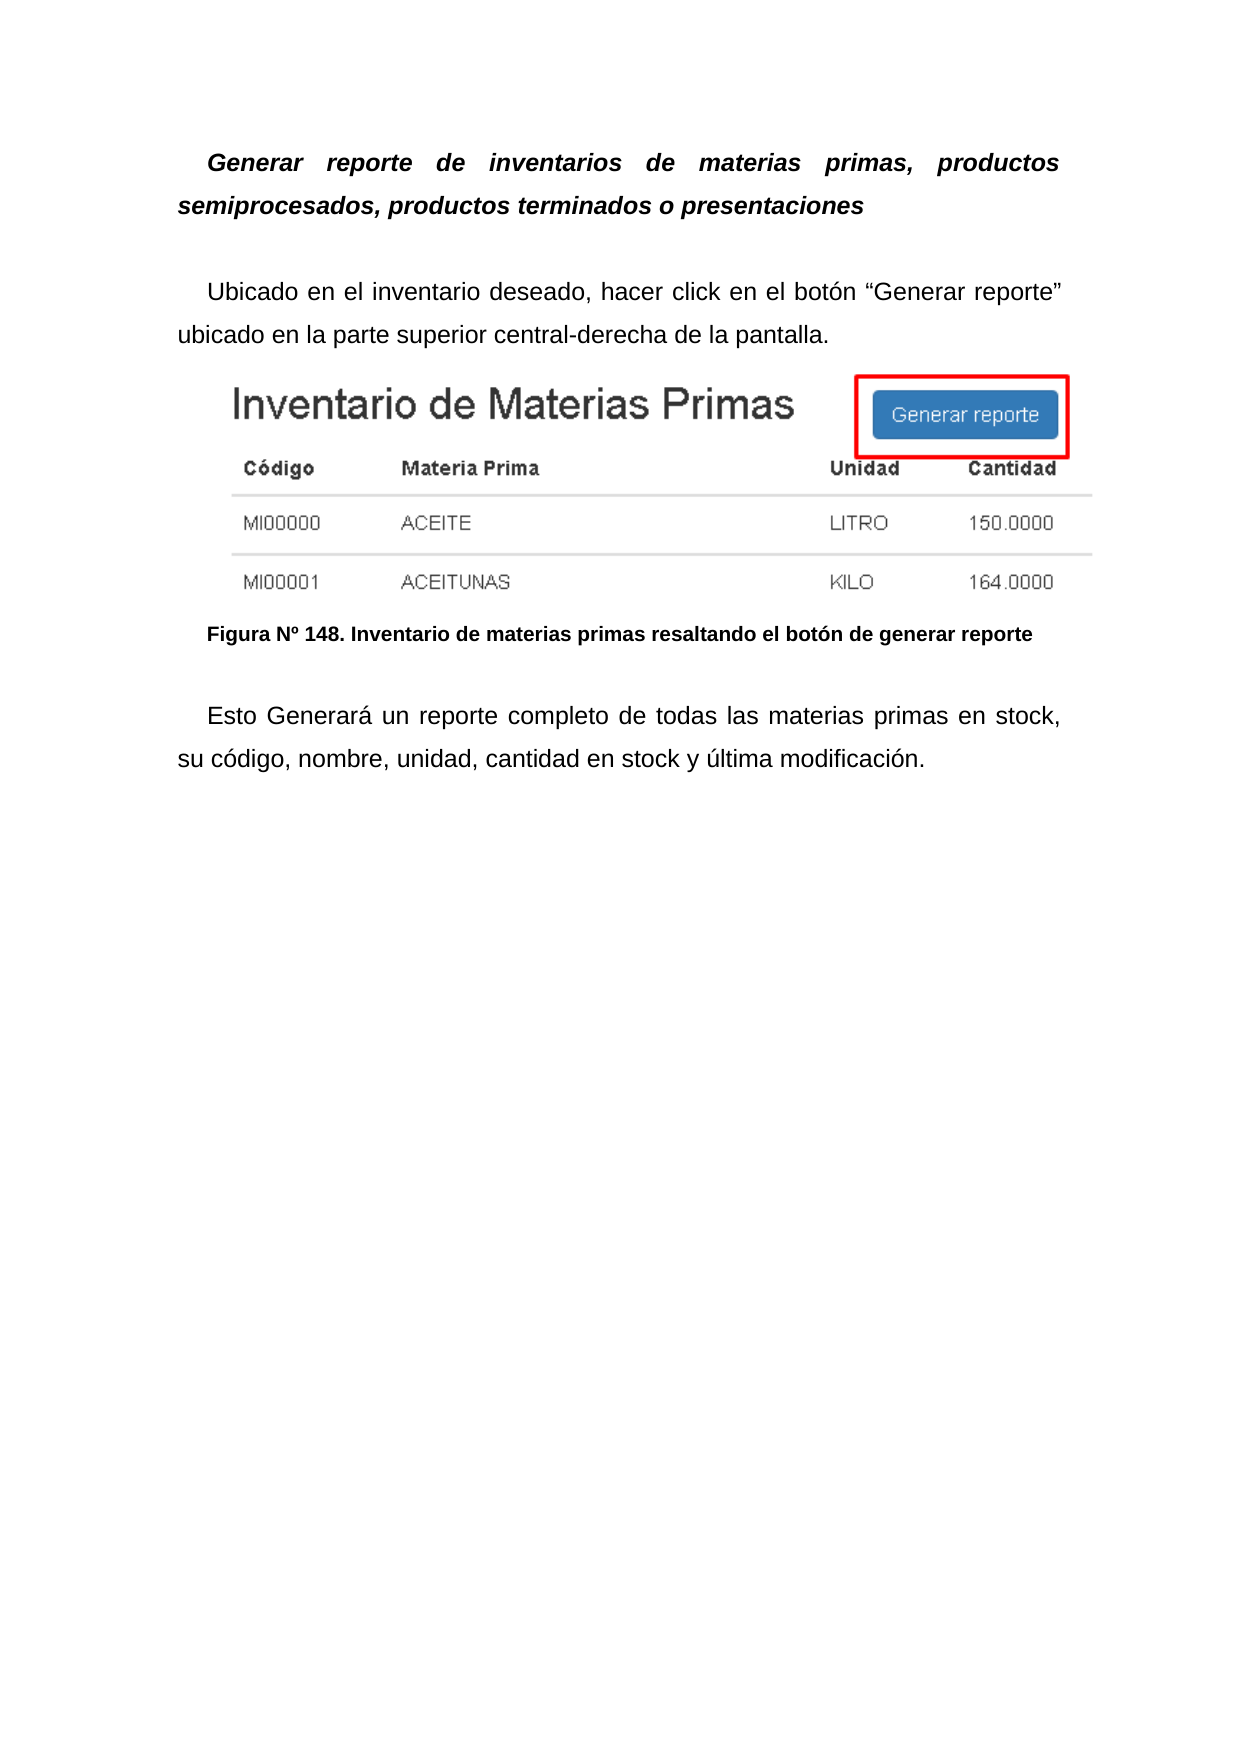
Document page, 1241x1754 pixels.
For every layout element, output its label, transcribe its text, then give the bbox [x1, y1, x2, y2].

picture [206, 363, 1093, 608]
text Ubicado en el inventario deseado, hacer click en el botón “Generar reporte” ubicado en la parte superior central-derecha de la pantalla. [177, 277, 1063, 349]
text Figura Nº 148. Inventario de materias primas resaltando el botón de generar reporte [177, 622, 1063, 646]
text Esto Generará un reporte completo de todas las materias primas en stock, su código, nombre, unidad, cantidad en stock y última modificación. [177, 701, 1063, 773]
text Generar reporte de inventarios de materias primas, productos semiprocesados, productos terminados o presentaciones [177, 148, 1063, 219]
